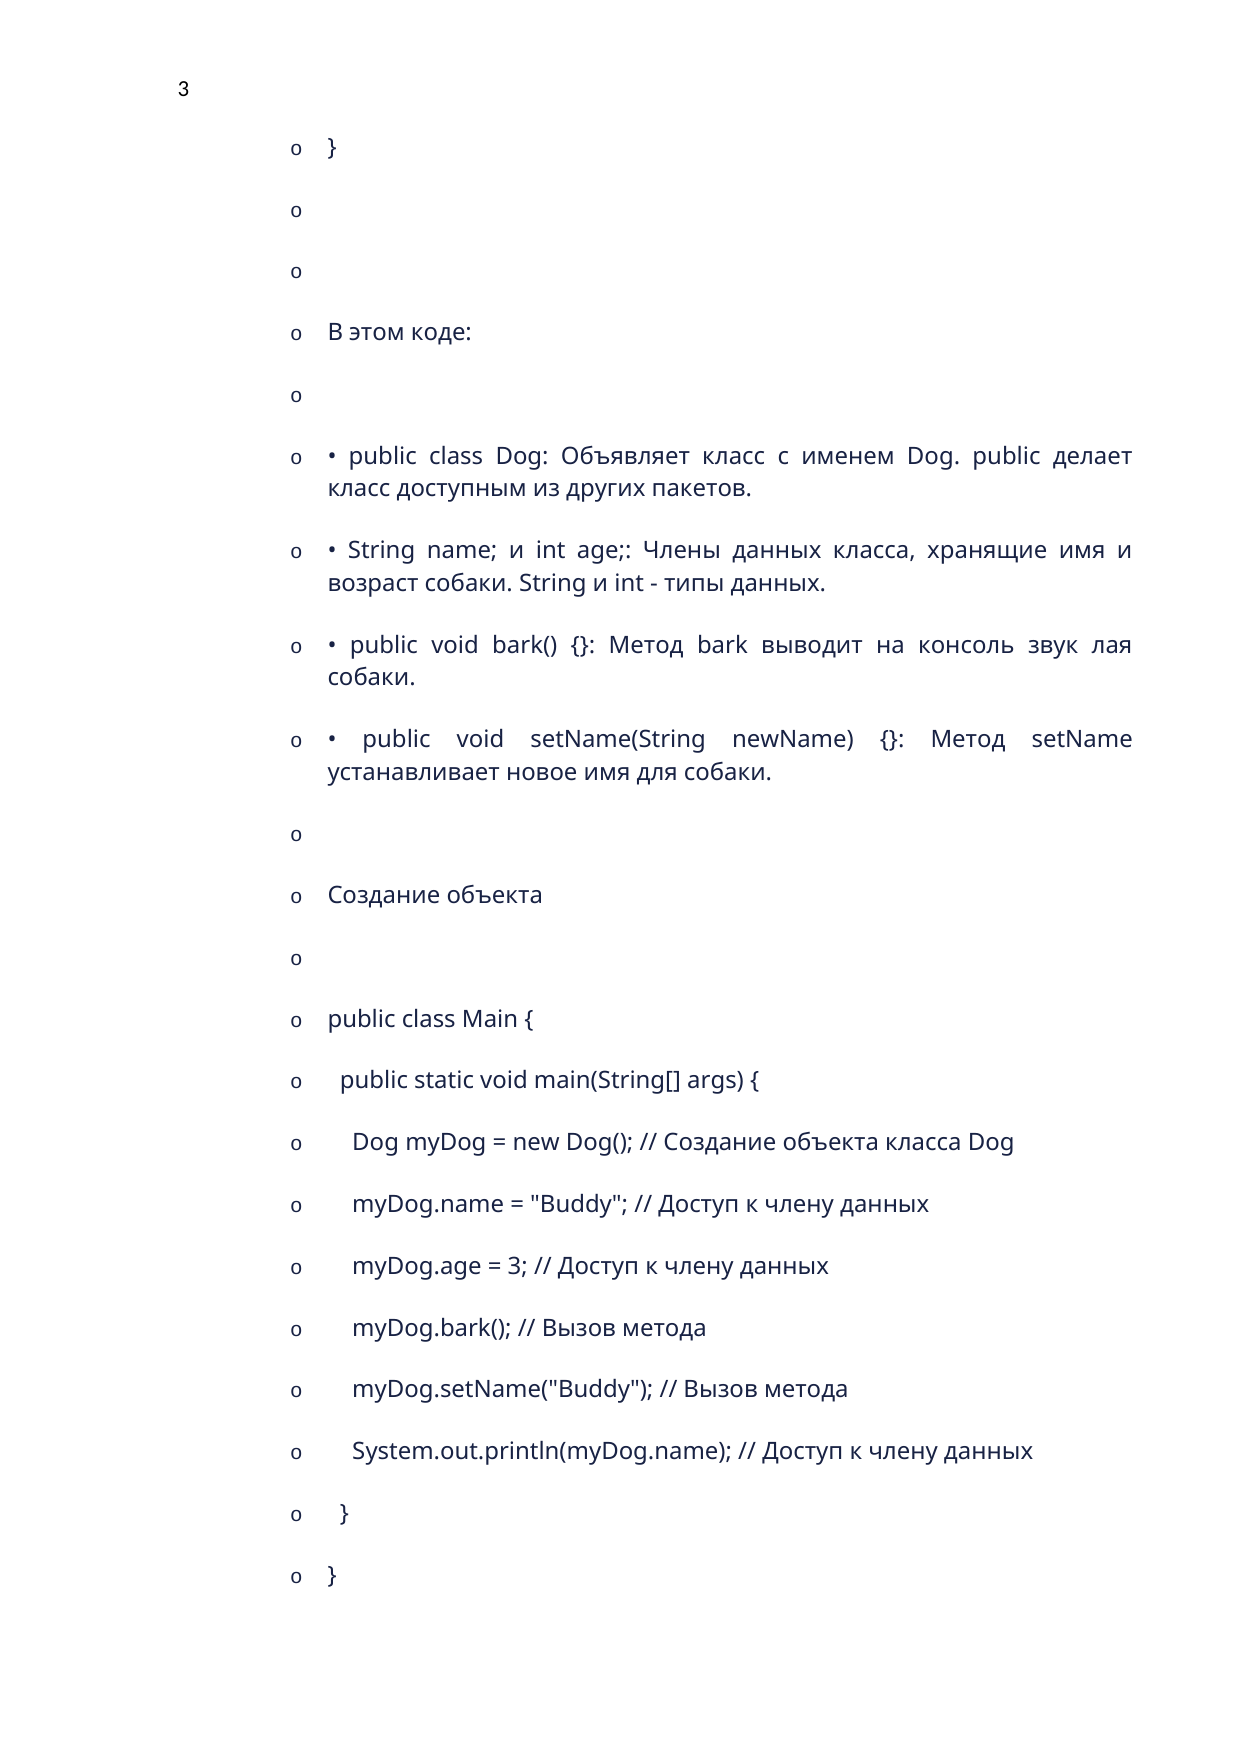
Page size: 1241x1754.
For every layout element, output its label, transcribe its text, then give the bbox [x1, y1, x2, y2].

list } [290, 1496, 1133, 1528]
list myDog.bark(); // Вызов метода [290, 1310, 1133, 1343]
list Создание объекта [290, 878, 1133, 911]
list myDog.setName("Buddy"); // Вызов метода [290, 1372, 1133, 1405]
list В этом коде: [290, 315, 1133, 348]
list • public void bark() {}: Метод bark выводит на консоль звук лая собаки. [290, 627, 1133, 693]
list public class Main { [290, 1001, 1133, 1034]
list myDog.name = "Buddy"; // Доступ к члену данных [290, 1187, 1133, 1219]
list System.out.println(myDog.name); // Доступ к члену данных [290, 1434, 1133, 1466]
list public static void main(String[] args) { [290, 1063, 1133, 1096]
list • public class Dog: Объявляет класс с именем Dog. public делает класс доступным из других пакетов. [290, 439, 1133, 504]
list } [290, 1557, 1133, 1590]
list myDog.age = 3; // Доступ к члену данных [290, 1248, 1133, 1281]
list Dog myDog = new Dog(); // Создание объекта класса Dog [290, 1125, 1133, 1158]
list • String name; и int age;: Члены данных класса, хранящие имя и возраст собаки. String и int - типы данных. [290, 533, 1133, 598]
list } [290, 130, 1133, 162]
list • public void setName(String newName) {}: Метод setName устанавливает новое имя для собаки. [290, 722, 1133, 787]
